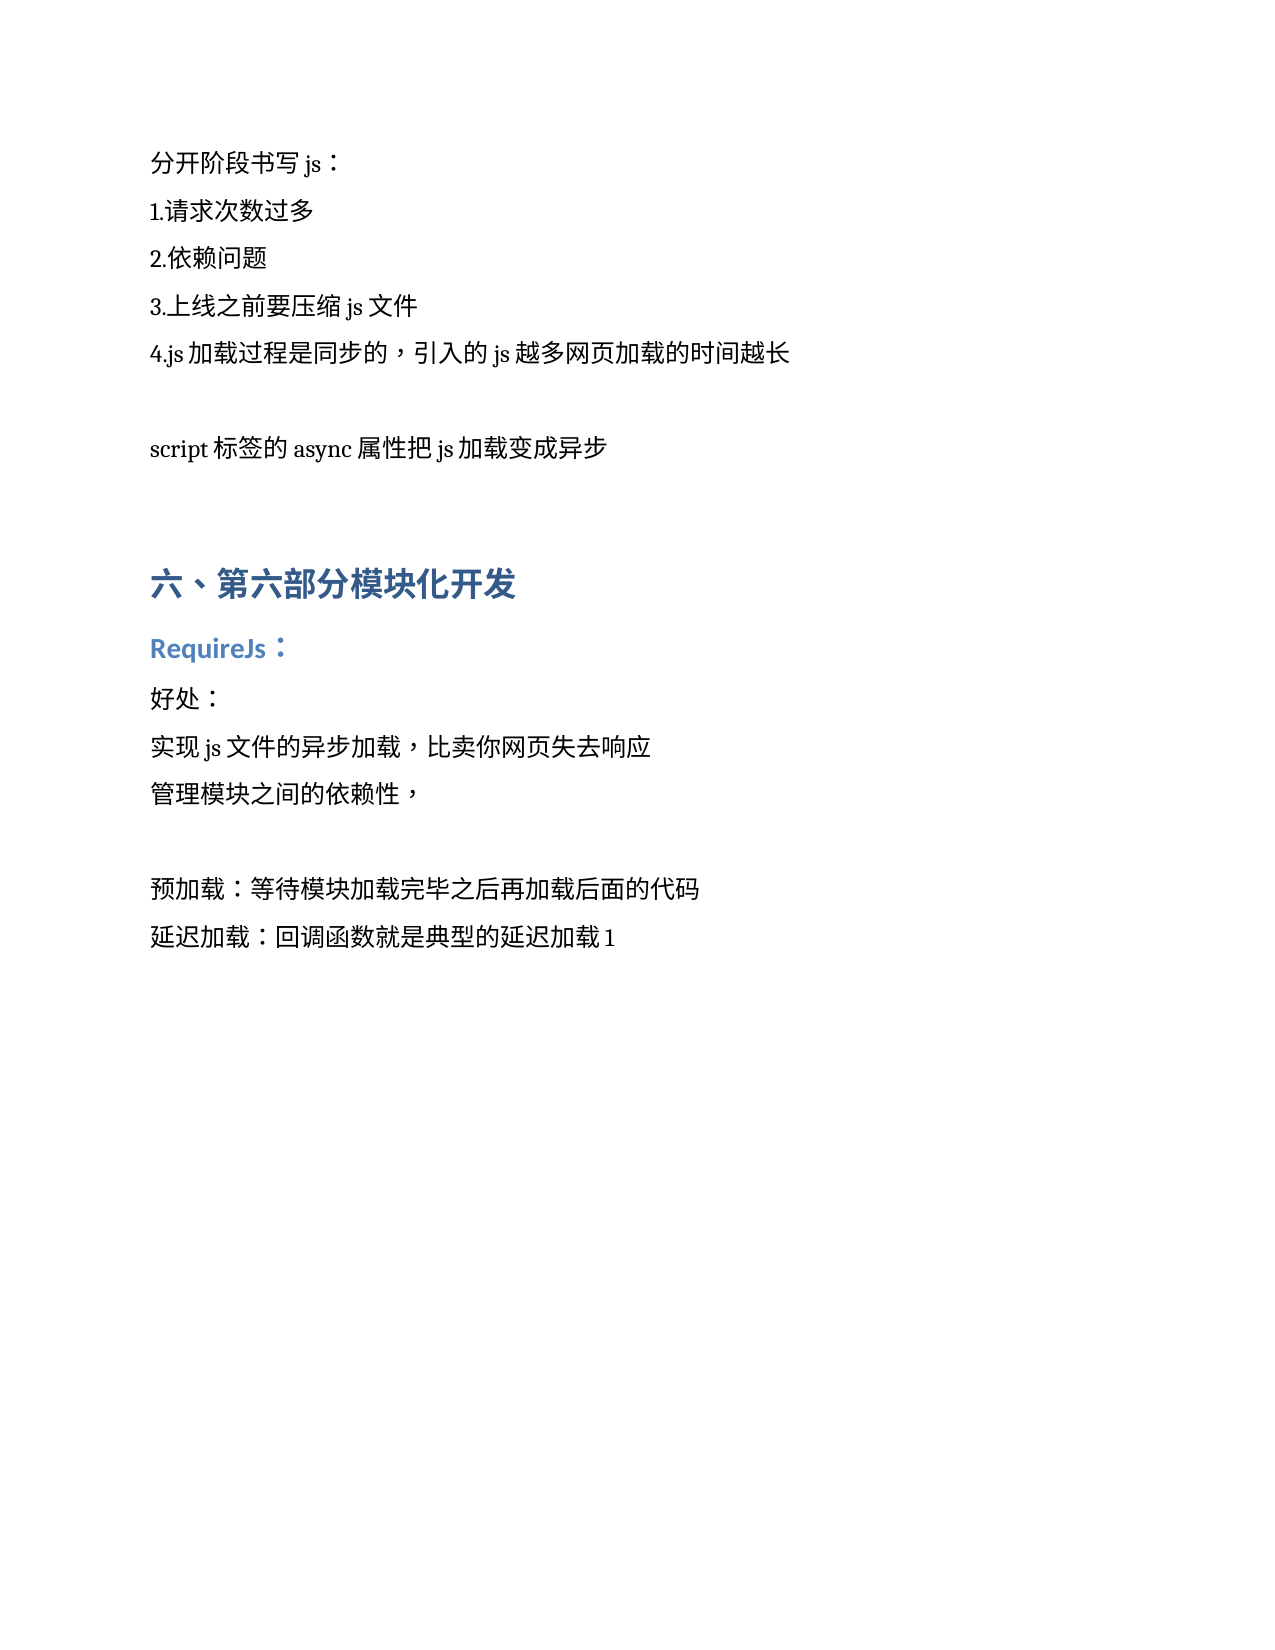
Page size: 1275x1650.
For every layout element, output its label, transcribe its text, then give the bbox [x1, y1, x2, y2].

text 4.js加载过程是同步的，引入的js越多网页加载的时间越长 [150, 340, 1125, 369]
text 实现js文件的异步加载，比卖你网页失去响应 [150, 733, 1125, 762]
text 管理模块之间的依赖性， [150, 781, 1125, 810]
text 1.请求次数过多 [150, 197, 1125, 226]
text 延迟加载：回调函数就是典型的延迟加载1 [150, 923, 1125, 952]
subtitle 六、第六部分模块化开发 [150, 561, 1125, 607]
text script 标签的async 属性把js加载变成异步 [150, 435, 1125, 464]
text 3.上线之前要压缩js文件 [150, 292, 1125, 321]
text 2.依赖问题 [150, 245, 1125, 274]
subtitle RequireJs： [150, 627, 1125, 667]
text 分开阶段书写js： [150, 150, 1125, 179]
text 好处： [150, 686, 1125, 715]
text 预加载：等待模块加载完毕之后再加载后面的代码 [150, 876, 1125, 905]
